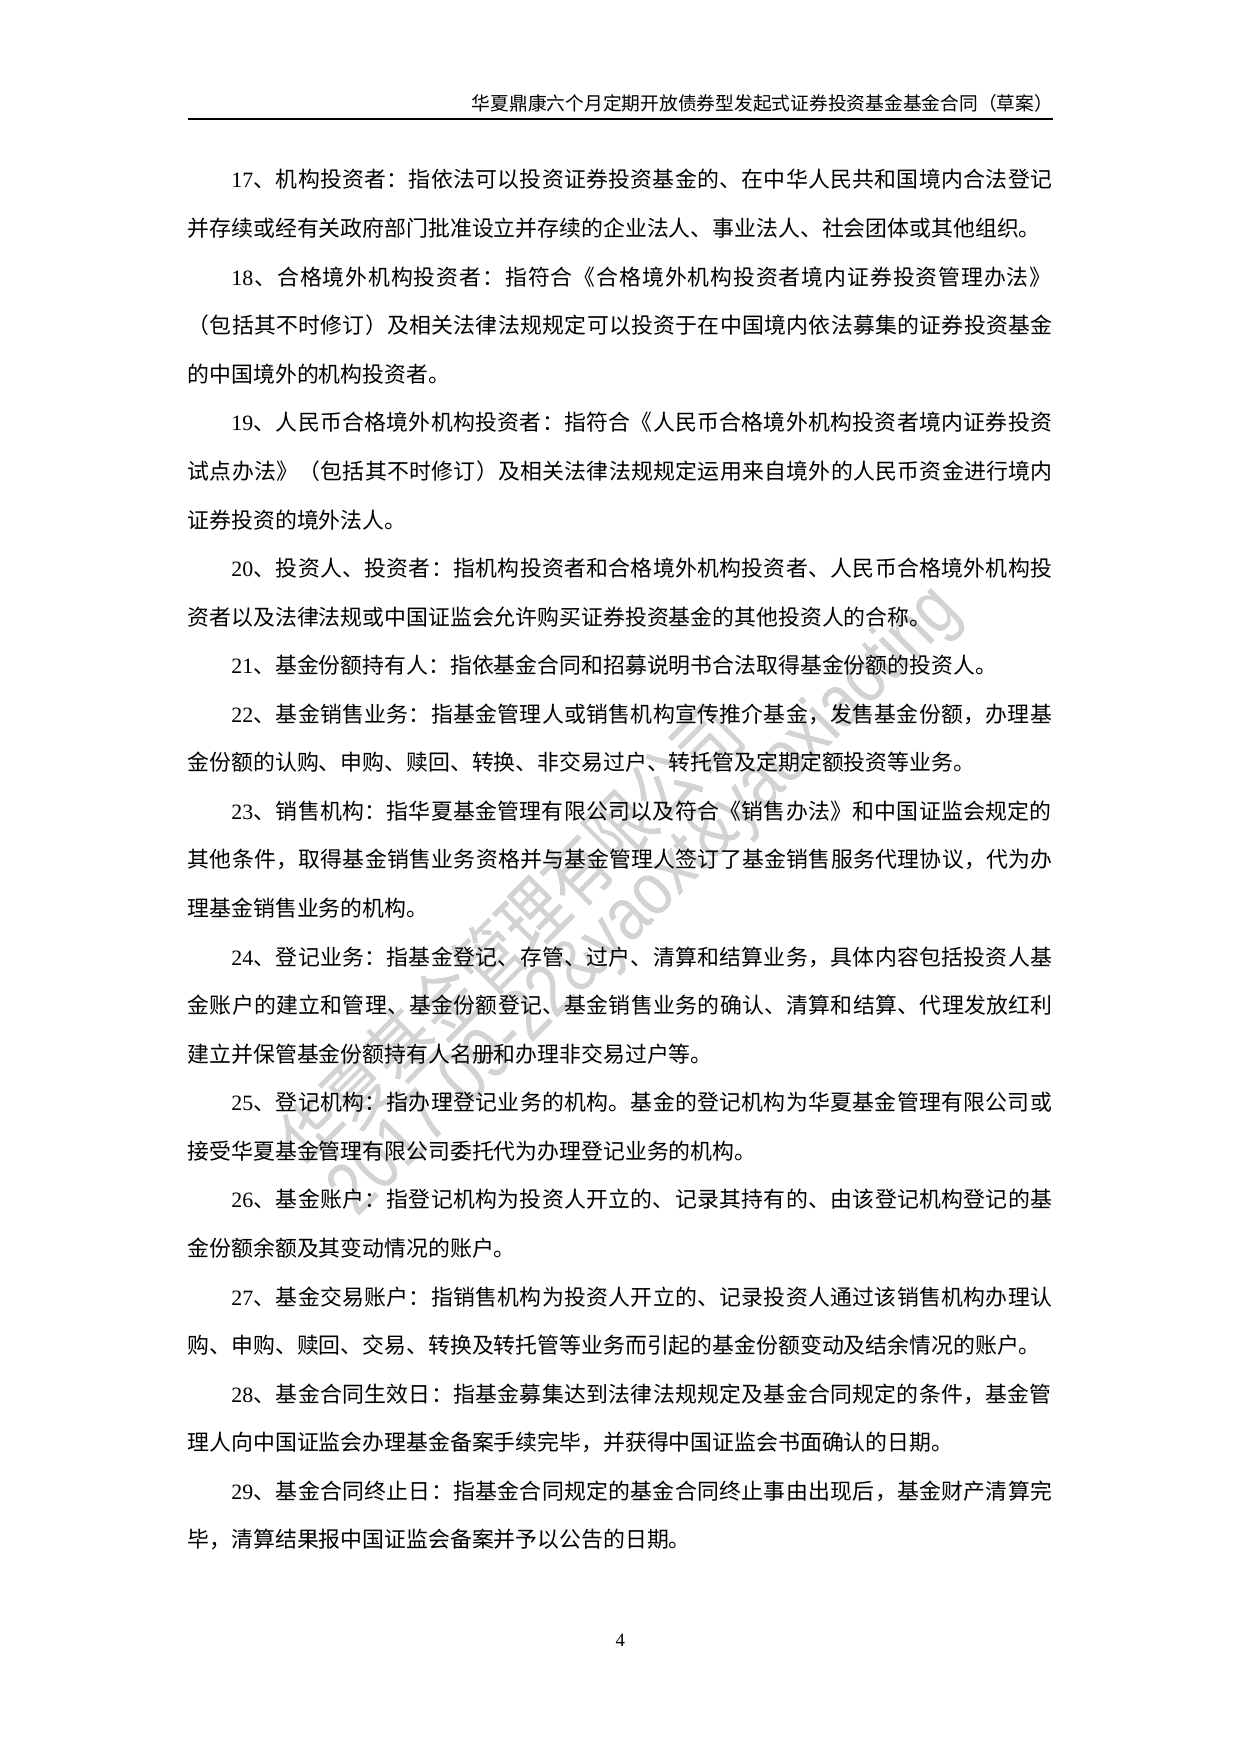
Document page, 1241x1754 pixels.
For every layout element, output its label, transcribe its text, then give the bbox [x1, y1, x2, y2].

text 28、基金合同生效日：指基金募集达到法律法规规定及基金合同规定的条件，基金管理人向中国证监会办理基金备案手续完毕，并获得中国证监会书面确认的日期。 [187, 1376, 1053, 1457]
text 18、合格境外机构投资者：指符合《合格境外机构投资者境内证券投资管理办法》（包括其不时修订）及相关法律法规规定可以投资于在中国境内依法募集的证券投资基金的中国境外的机构投资者。 [187, 259, 1053, 389]
text 26、基金账户：指登记机构为投资人开立的、记录其持有的、由该登记机构登记的基金份额余额及其变动情况的账户。 [187, 1182, 1053, 1263]
text 21、基金份额持有人：指依基金合同和招募说明书合法取得基金份额的投资人。 [187, 648, 1053, 680]
text 17、机构投资者：指依法可以投资证券投资基金的、在中华人民共和国境内合法登记并存续或经有关政府部门批准设立并存续的企业法人、事业法人、社会团体或其他组织。 [187, 162, 1053, 243]
text 27、基金交易账户：指销售机构为投资人开立的、记录投资人通过该销售机构办理认购、申购、赎回、交易、转换及转托管等业务而引起的基金份额变动及结余情况的账户。 [187, 1279, 1053, 1360]
text 22、基金销售业务：指基金管理人或销售机构宣传推介基金，发售基金份额，办理基金份额的认购、申购、赎回、转换、非交易过户、转托管及定期定额投资等业务。 [187, 696, 1053, 777]
text 19、人民币合格境外机构投资者：指符合《人民币合格境外机构投资者境内证券投资试点办法》（包括其不时修订）及相关法律法规规定运用来自境外的人民币资金进行境内证券投资的境外法人。 [187, 405, 1053, 535]
text 24、登记业务：指基金登记、存管、过户、清算和结算业务，具体内容包括投资人基金账户的建立和管理、基金份额登记、基金销售业务的确认、清算和结算、代理发放红利、建立并保管基金份额持有人名册和办理非交易过户等。 [187, 939, 1053, 1069]
text 29、基金合同终止日：指基金合同规定的基金合同终止事由出现后，基金财产清算完毕，清算结果报中国证监会备案并予以公告的日期。 [187, 1473, 1053, 1554]
text 20、投资人、投资者：指机构投资者和合格境外机构投资者、人民币合格境外机构投资者以及法律法规或中国证监会允许购买证券投资基金的其他投资人的合称。 [187, 551, 1053, 632]
text 25、登记机构：指办理登记业务的机构。基金的登记机构为华夏基金管理有限公司或接受华夏基金管理有限公司委托代为办理登记业务的机构。 [187, 1085, 1053, 1166]
text 23、销售机构：指华夏基金管理有限公司以及符合《销售办法》和中国证监会规定的其他条件，取得基金销售业务资格并与基金管理人签订了基金销售服务代理协议，代为办理基金销售业务的机构。 [187, 793, 1053, 923]
